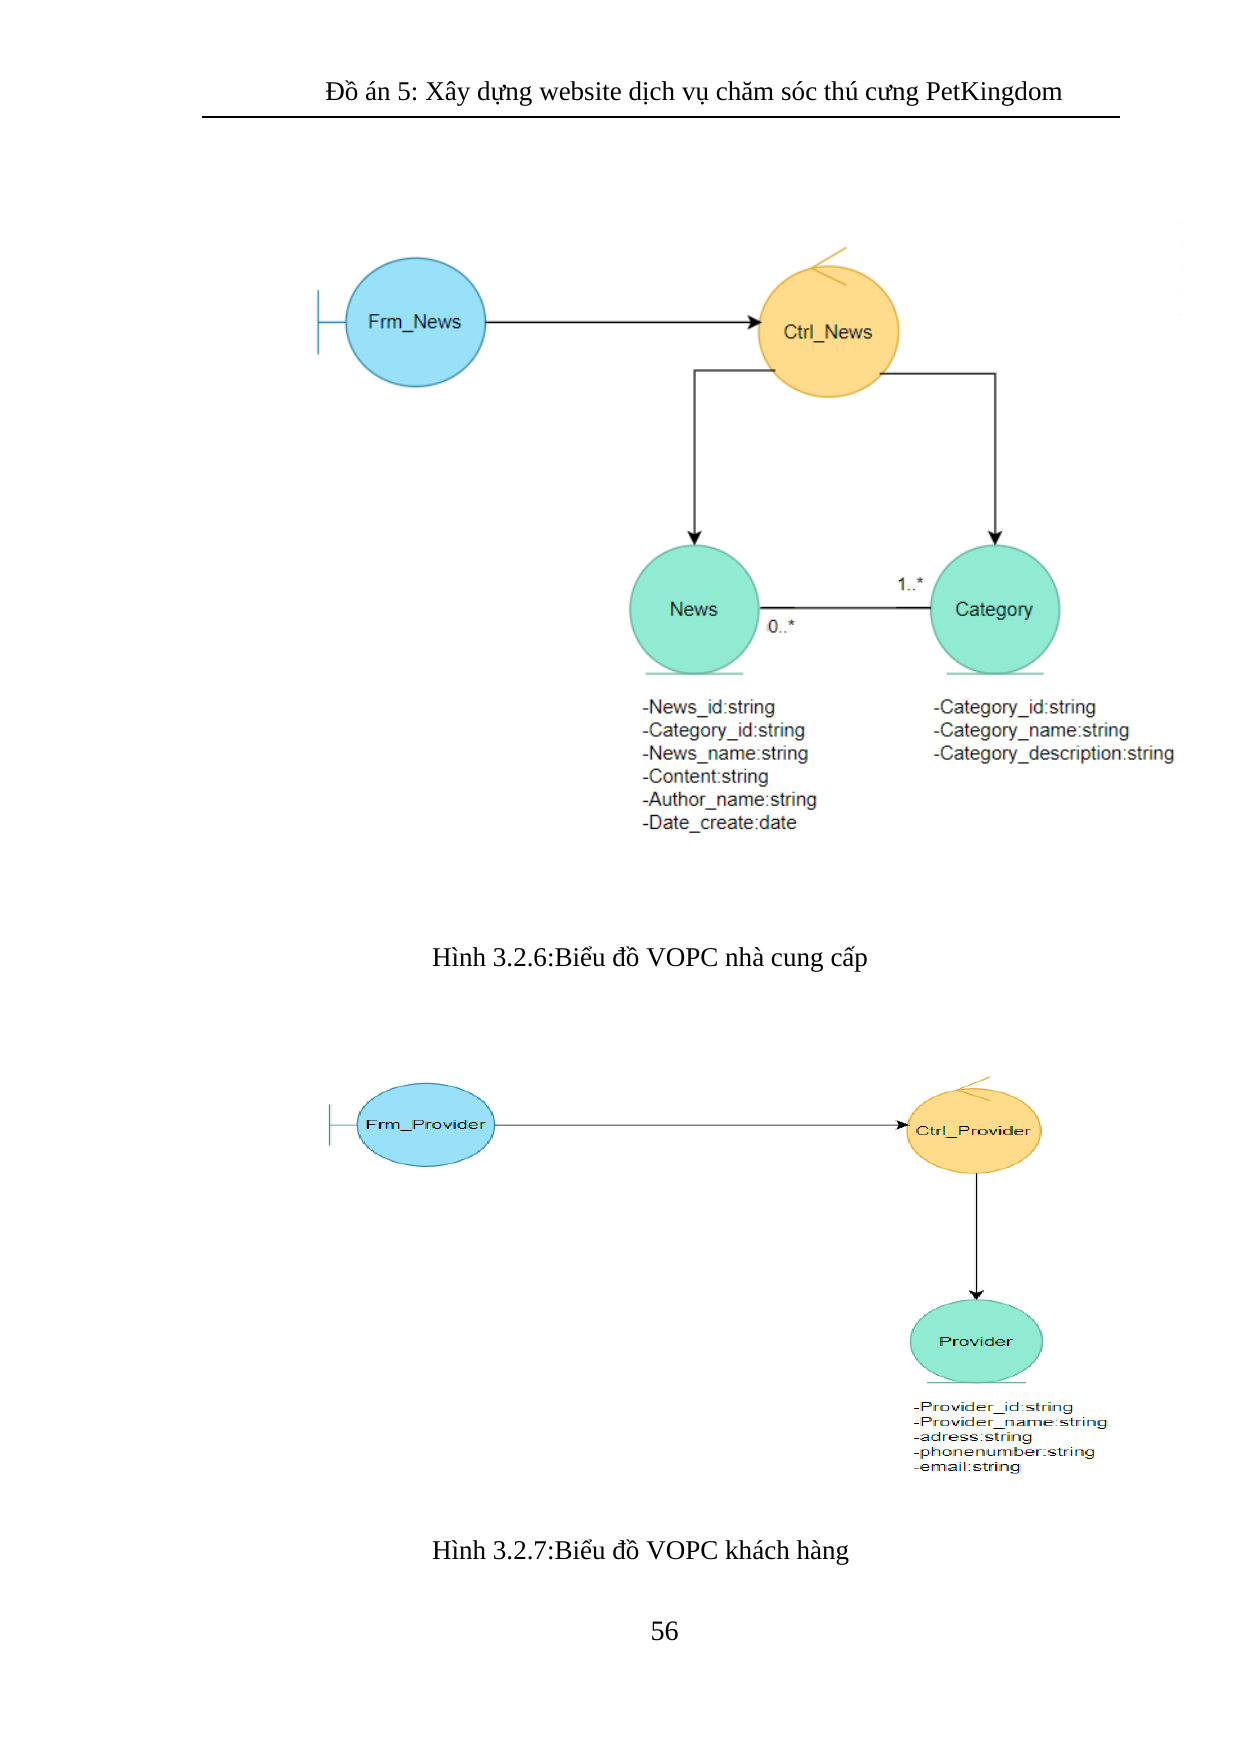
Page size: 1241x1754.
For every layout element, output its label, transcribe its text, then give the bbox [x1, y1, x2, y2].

text Hình 3.2.7:Biểu đồ VOPC khách hàng [357, 1534, 1122, 1565]
text Hình 3.2.6:Biểu đồ VOPC nhà cung cấp [357, 941, 1122, 972]
picture [265, 218, 1182, 842]
picture [265, 1067, 1182, 1522]
